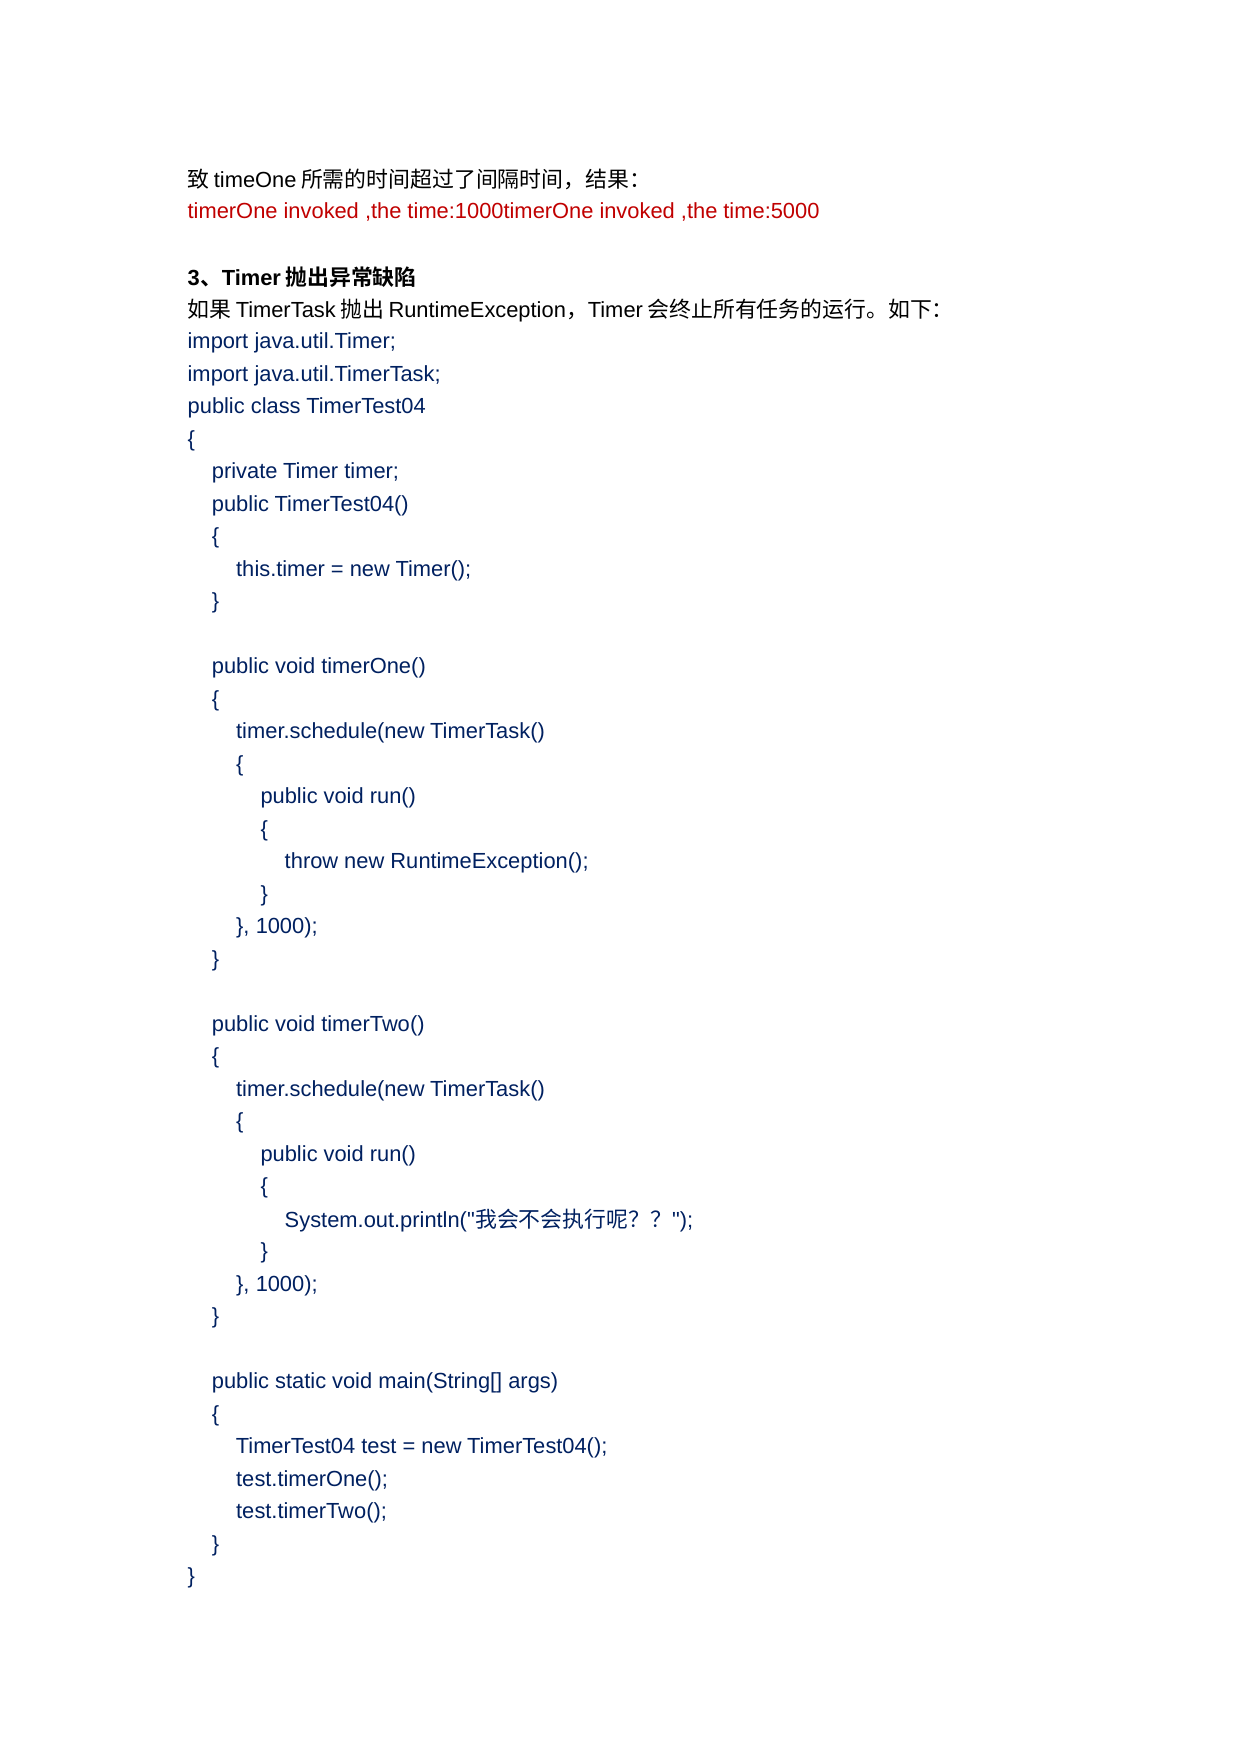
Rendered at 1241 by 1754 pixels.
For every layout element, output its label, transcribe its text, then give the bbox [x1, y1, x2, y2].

text { [187, 812, 1053, 844]
text this.timer = new Timer(); [187, 552, 1053, 584]
text private Timer timer; [187, 454, 1053, 487]
text System.out.println("我会不会执行呢？？"); [187, 1202, 1053, 1234]
text } [187, 1559, 1053, 1592]
text public TimerTest04() [187, 487, 1053, 519]
text } [187, 1299, 1053, 1332]
text throw new RuntimeException(); [187, 844, 1053, 877]
text timerOne invoked ,the time:1000timerOne invoked ,the time:5000 [187, 194, 1053, 227]
text test.timerOne(); [187, 1462, 1053, 1494]
text } [187, 1527, 1053, 1559]
text { [187, 747, 1053, 779]
text } [187, 942, 1053, 974]
text } [187, 877, 1053, 909]
text TimerTest04 test = new TimerTest04(); [187, 1429, 1053, 1462]
text { [187, 1104, 1053, 1137]
text { [187, 1169, 1053, 1202]
text public void run() [187, 779, 1053, 812]
text timer.schedule(new TimerTask() [187, 714, 1053, 747]
text } [187, 1234, 1053, 1267]
text import java.util.TimerTask; [187, 357, 1053, 389]
text }, 1000); [187, 1267, 1053, 1299]
text { [187, 1397, 1053, 1429]
text { [187, 519, 1053, 552]
text 3、Timer抛出异常缺陷 [187, 259, 1053, 292]
text 如果TimerTask抛出RuntimeException，Timer会终止所有任务的运行。如下： [187, 292, 1053, 324]
text import java.util.Timer; [187, 324, 1053, 357]
text test.timerTwo(); [187, 1494, 1053, 1527]
text public void run() [187, 1137, 1053, 1169]
text { [187, 422, 1053, 454]
text { [187, 682, 1053, 714]
text public class TimerTest04 [187, 389, 1053, 422]
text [187, 162, 1053, 194]
text public static void main(String[] args) [187, 1364, 1053, 1397]
text }, 1000); [187, 909, 1053, 942]
text public void timerOne() [187, 649, 1053, 682]
text timer.schedule(new TimerTask() [187, 1072, 1053, 1104]
text public void timerTwo() [187, 1007, 1053, 1039]
text } [187, 584, 1053, 617]
text { [187, 1039, 1053, 1072]
